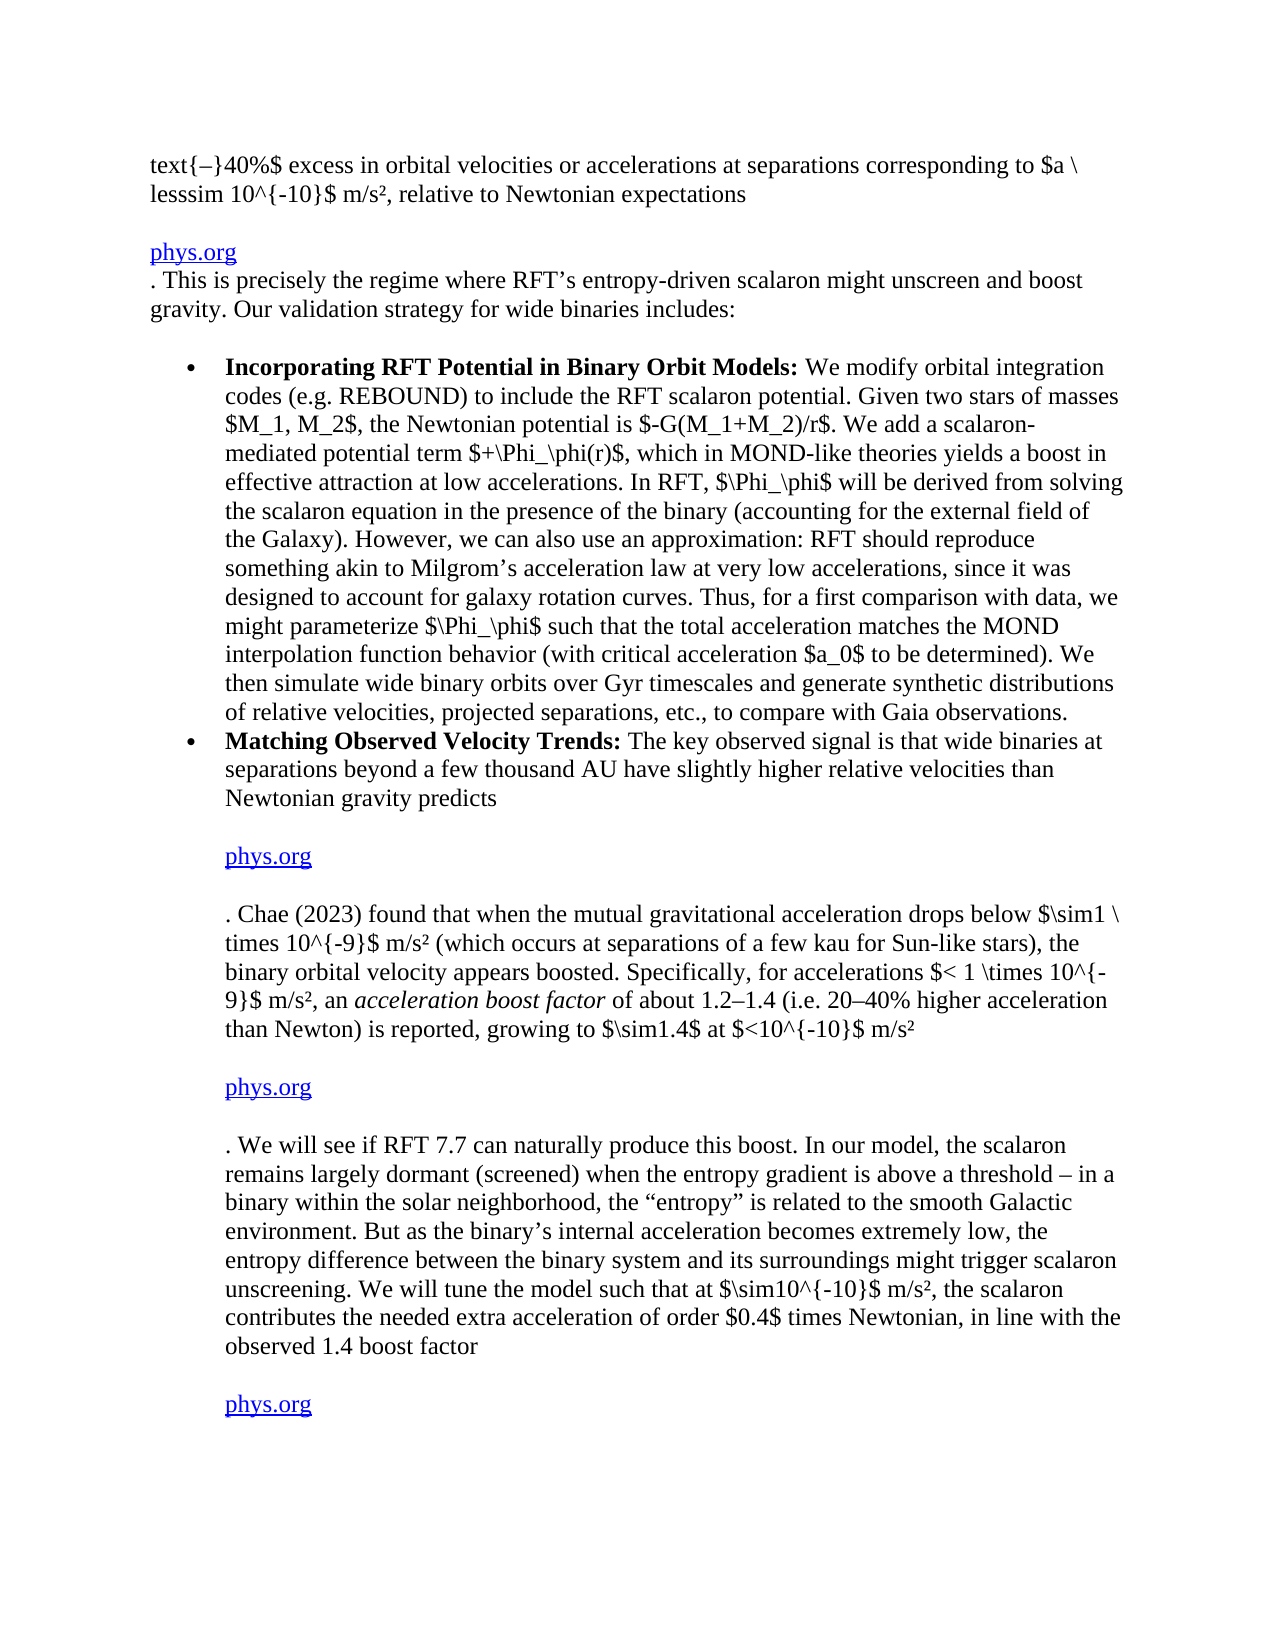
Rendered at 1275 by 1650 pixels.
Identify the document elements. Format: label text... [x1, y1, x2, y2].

text phys.org [225, 1389, 1125, 1418]
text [150, 150, 1125, 207]
text phys.org [225, 841, 1125, 870]
text phys.org [150, 237, 1125, 265]
text phys.org [225, 1072, 1125, 1101]
text . We will see if RFT 7.7 can naturally produce this boost. In our model, the scalaron remains largely dormant (screened) when the entropy gradient is above a threshold – in a binary within the solar neighborhood, the “entropy” is related to the smooth Galactic environment. But as the binary’s internal acceleration becomes extremely low, the entropy difference between the binary system and its surroundings might trigger scalaron unscreening. We will tune the model such that at $\sim10^{-10}$ m/s², the scalaron contributes the needed extra acceleration of order $0.4$ times Newtonian, in line with the observed 1.4 boost factor​ [225, 1130, 1125, 1360]
list Incorporating RFT Potential in Binary Orbit Models: We modify orbital integration codes (e.g. REBOUND) to include the RFT scalaron potential. Given two stars of masses $M_1, M_2$, the Newtonian potential is $-G(M_1+M_2)/r$. We add a scalaron-mediated potential term $+\Phi_\phi(r)$, which in MOND-like theories yields a boost in effective attraction at low accelerations. In RFT, $\Phi_\phi$ will be derived from solving the scalaron equation in the presence of the binary (accounting for the external field of the Galaxy). However, we can also use an approximation: RFT should reproduce something akin to Milgrom’s acceleration law at very low accelerations, since it was designed to account for galaxy rotation curves. Thus, for a first comparison with data, we might parameterize $\Phi_\phi$ such that the total acceleration matches the MOND interpolation function behavior (with critical acceleration $a_0$ to be determined). We then simulate wide binary orbits over Gyr timescales and generate synthetic distributions of relative velocities, projected separations, etc., to compare with Gaia observations. [187, 352, 1125, 726]
text . This is precisely the regime where RFT’s entropy-driven scalaron might unscreen and boost gravity. Our validation strategy for wide binaries includes: [150, 265, 1125, 323]
list Matching Observed Velocity Trends: The key observed signal is that wide binaries at separations beyond a few thousand AU have slightly higher relative velocities than Newtonian gravity predicts​ [187, 726, 1125, 812]
text . Chae (2023) found that when the mutual gravitational acceleration drops below $\sim1 \times 10^{-9}$ m/s² (which occurs at separations of a few kau for Sun-like stars), the binary orbital velocity appears boosted. Specifically, for accelerations $< 1 \times 10^{-9}$ m/s², an acceleration boost factor of about 1.2–1.4 (i.e. 20–40% higher acceleration than Newton) is reported, growing to $\sim1.4$ at $<10^{-10}$ m/s²​ [225, 899, 1125, 1043]
